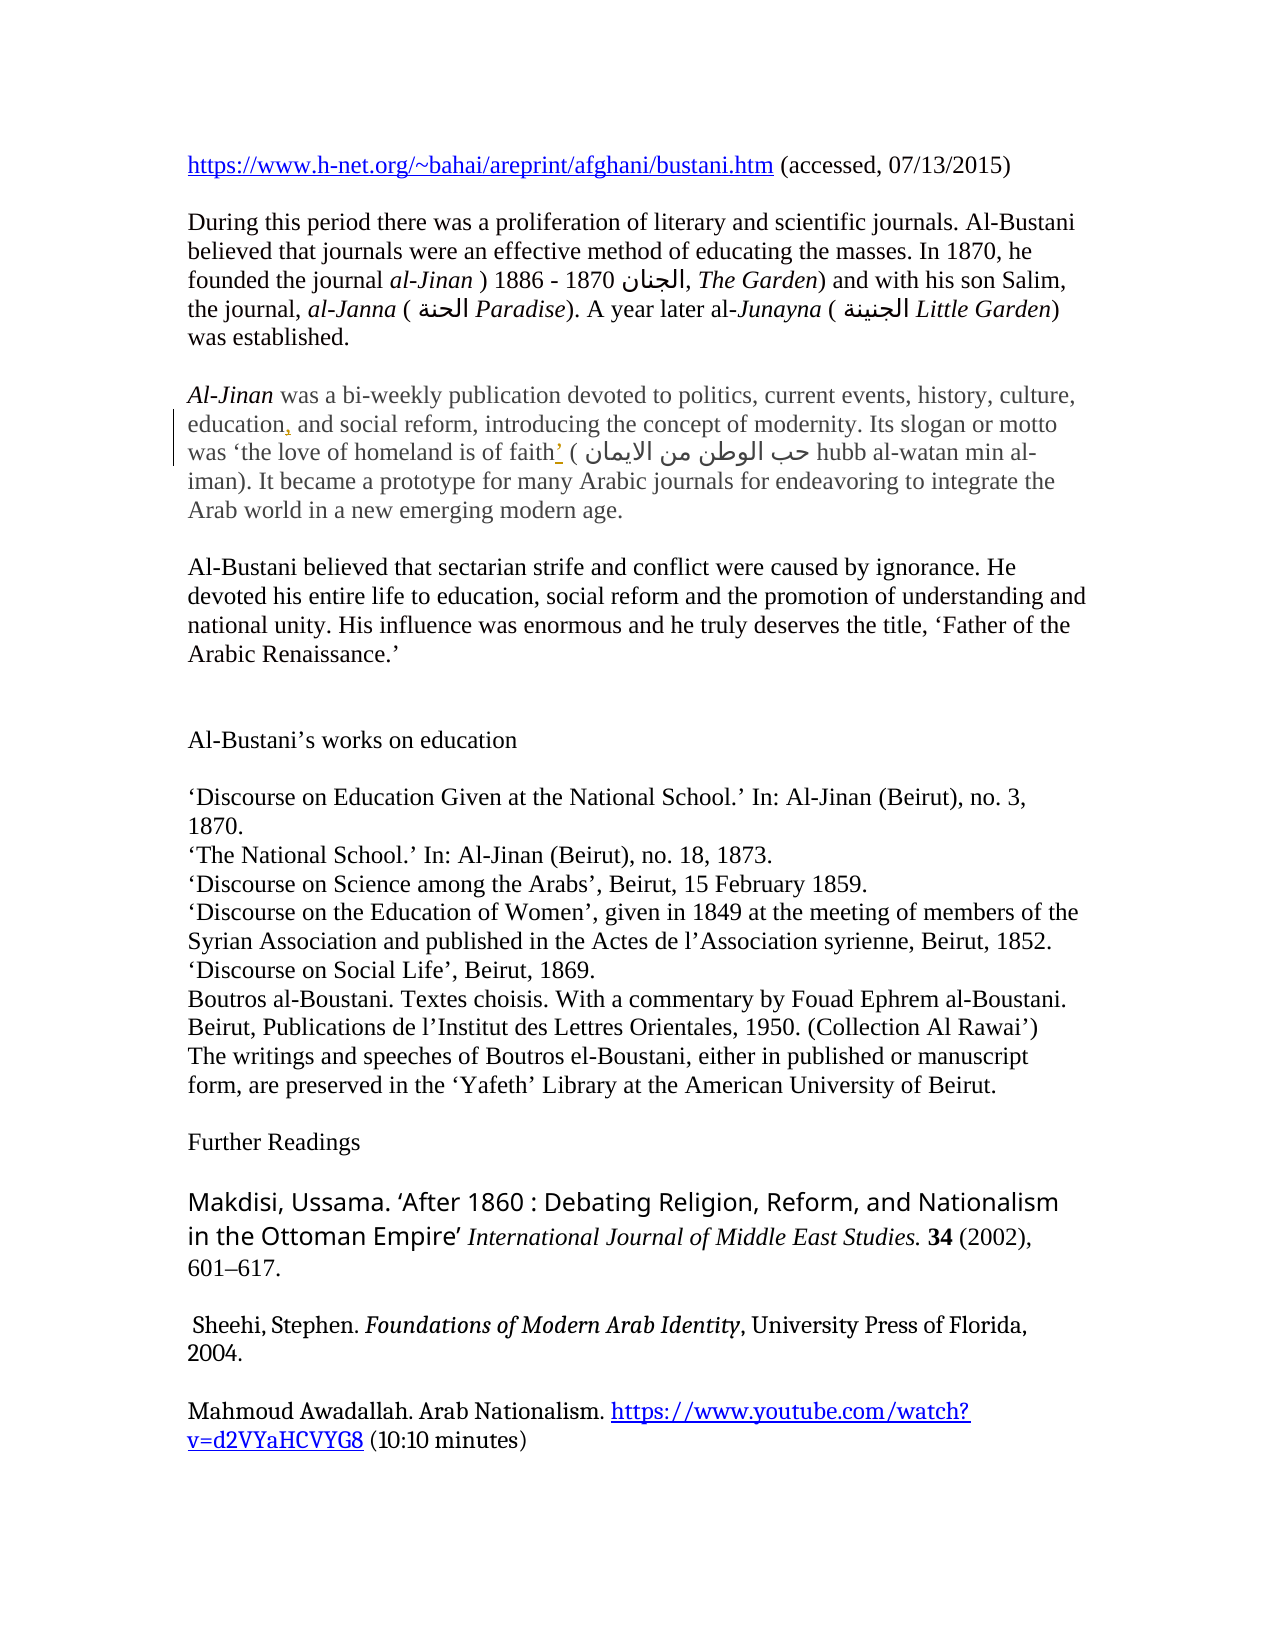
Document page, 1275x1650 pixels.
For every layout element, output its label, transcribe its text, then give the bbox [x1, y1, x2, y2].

text Makdisi, Ussama. ‘After 1860 : Debating Religion, Reform, and Nationalism in the Ottoman Empire’ International Journal of Middle East Studies. 34 (2002), 601–617. [187, 1185, 1087, 1282]
text Al-Bustani believed that sectarian strife and conflict were caused by ignorance. He devoted his entire life to education, social reform and the promotion of understanding and national unity. His influence was enormous and he truly deserves the title, ‘Father of the Arabic Renaissance.’ [187, 552, 1087, 667]
text ‘Discourse on the Education of Women’, given in 1849 at the meeting of members of the Syrian Association and published in the Actes de l’Association syrienne, Beirut, 1852. [187, 897, 1087, 955]
text Further Readings [187, 1127, 1087, 1156]
text Boutros al-Boustani. Textes choisis. With a commentary by Fouad Ephrem al-Boustani. Beirut, Publications de l’Institut des Lettres Orientales, 1950. (Collection Al Rawai’) [187, 984, 1087, 1041]
text ‘Discourse on Social Life’, Beirut, 1869. [187, 955, 1087, 984]
text Mahmoud Awadallah. Arab Nationalism. https://www.youtube.com/watch?v=d2VYaHCVYG8 (10:10 minutes) [187, 1397, 1087, 1454]
text ‘Discourse on Education Given at the National School.’ In: Al-Jinan (Beirut), no. 3, 1870. [187, 782, 1087, 840]
text During this period there was a proliferation of literary and scientific journals. Al-Bustani believed that journals were an effective method of educating the masses. In 1870, he founded the journal al-Jinan ) الجنان 1870 - 1886, The Garden) and with his son Salim, the journal, al-Janna ( الحنة Paradise). A year later al-Junayna ( الجنينة Little Garden) was established. [187, 207, 1087, 351]
text Sheehi, Stephen. Foundations of Modern Arab Identity, University Press of Florida, 2004. [187, 1311, 1087, 1368]
text The writings and speeches of Boutros el-Boustani, either in published or manuscript form, are preserved in the ‘Yafeth’ Library at the American University of Beirut. [187, 1041, 1087, 1099]
text https://www.h-net.org/~bahai/areprint/afghani/bustani.htm (accessed, 07/13/2015) [187, 150, 1087, 179]
text ‘The National School.’ In: Al-Jinan (Beirut), no. 18, 1873. [187, 840, 1087, 869]
text ‘Discourse on Science among the Arabs’, Beirut, 15 February 1859. [187, 869, 1087, 897]
text Al-Jinan was a bi-weekly publication devoted to politics, current events, history, culture, education and social reform, introducing the concept of modernity. Its slogan or motto was ‘the love of homeland is of faith ( حب الوطن من الايمان hubb al-watan min al-iman). It became a prototype for many Arabic journals for endeavoring to integrate the Arab world in a new emerging modern age. [187, 380, 1087, 524]
text Al-Bustani’s works on education [187, 725, 1087, 754]
